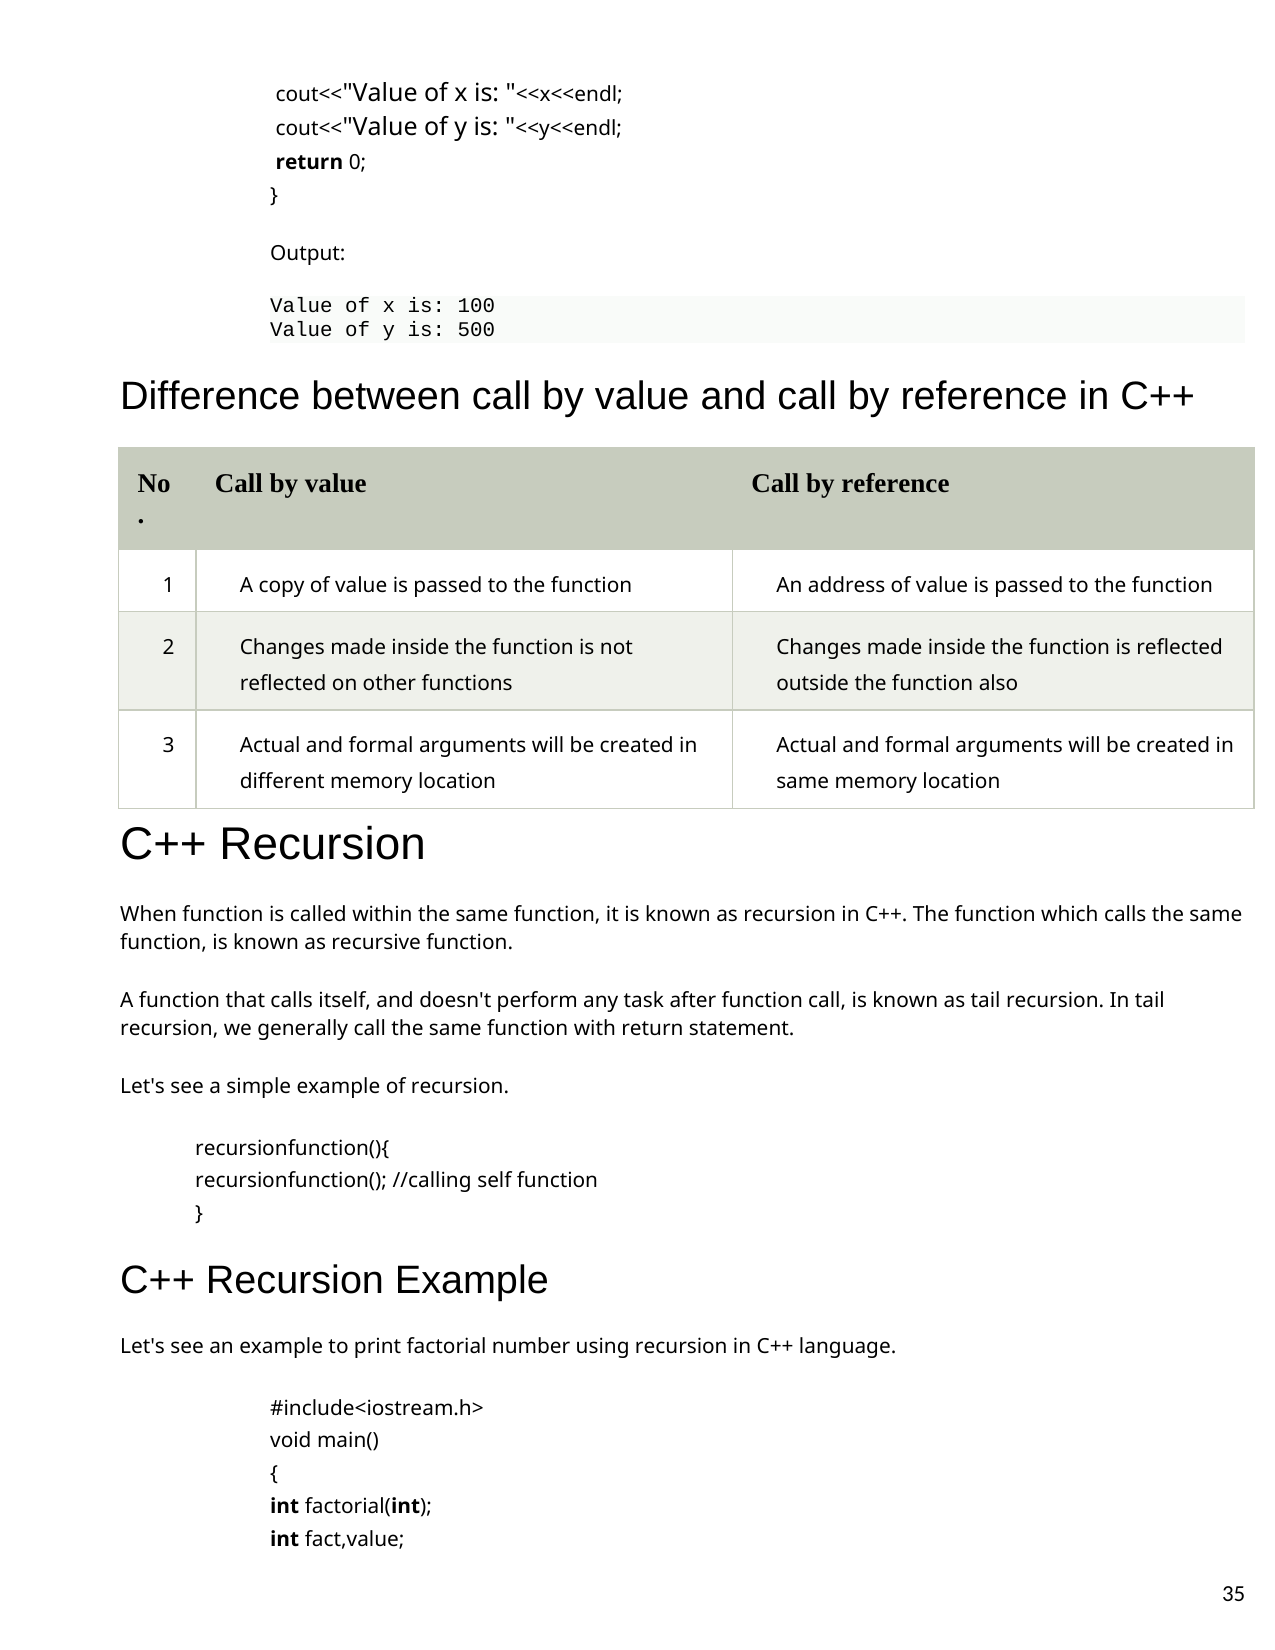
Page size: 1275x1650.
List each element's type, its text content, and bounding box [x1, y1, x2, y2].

table_cell An address of value is passed to the function [733, 550, 1253, 611]
text A function that calls itself, and doesn't perform any task after function call, is known as tail recursion. In tail recursion, we generally call the same function with return statement. [120, 985, 1245, 1042]
text Value of y is: 500 [270, 319, 1245, 343]
table_cell Actual and formal arguments will be created in same memory location [733, 711, 1253, 807]
table_header Call by reference [732, 448, 1253, 548]
text } [195, 1194, 1245, 1227]
table_cell Changes made inside the function is not reflected on other functions [197, 612, 732, 709]
table_header Call by value [196, 448, 732, 548]
text Difference between call by value and call by reference in C++ [120, 372, 1245, 418]
table_cell 3 [119, 711, 195, 807]
table_cell Changes made inside the function is reflected outside the function also [733, 612, 1253, 709]
text void main() [270, 1421, 1245, 1454]
text cout<<"Value of y is: "<<y<<endl; [270, 109, 1245, 143]
text C++ Recursion [120, 817, 1245, 869]
text return 0; [270, 143, 1245, 176]
table_cell A copy of value is passed to the function [197, 550, 732, 611]
text recursionfunction(){ [195, 1128, 1245, 1161]
text When function is called within the same function, it is known as recursion in C++. The function which calls the same function, is known as recursive function. [120, 899, 1245, 956]
text #include<iostream.h> [270, 1388, 1245, 1421]
table_cell 2 [119, 612, 195, 709]
text C++ Recursion Example [120, 1256, 1245, 1302]
text int factorial(int); [270, 1487, 1245, 1520]
text Let's see a simple example of recursion. [120, 1071, 1245, 1099]
text int fact,value; [270, 1520, 1245, 1552]
text cout<<"Value of x is: "<<x<<endl; [270, 75, 1245, 109]
text recursionfunction(); //calling self function [195, 1161, 1245, 1194]
text Value of x is: 100 [270, 296, 1245, 319]
table_cell 1 [119, 550, 195, 611]
text { [270, 1454, 1245, 1487]
text Let's see an example to print factorial number using recursion in C++ language. [120, 1331, 1245, 1359]
text } [270, 176, 1245, 209]
table_cell Actual and formal arguments will be created in different memory location [197, 711, 732, 807]
table_header No. [119, 448, 196, 548]
text Output: [270, 238, 1245, 266]
